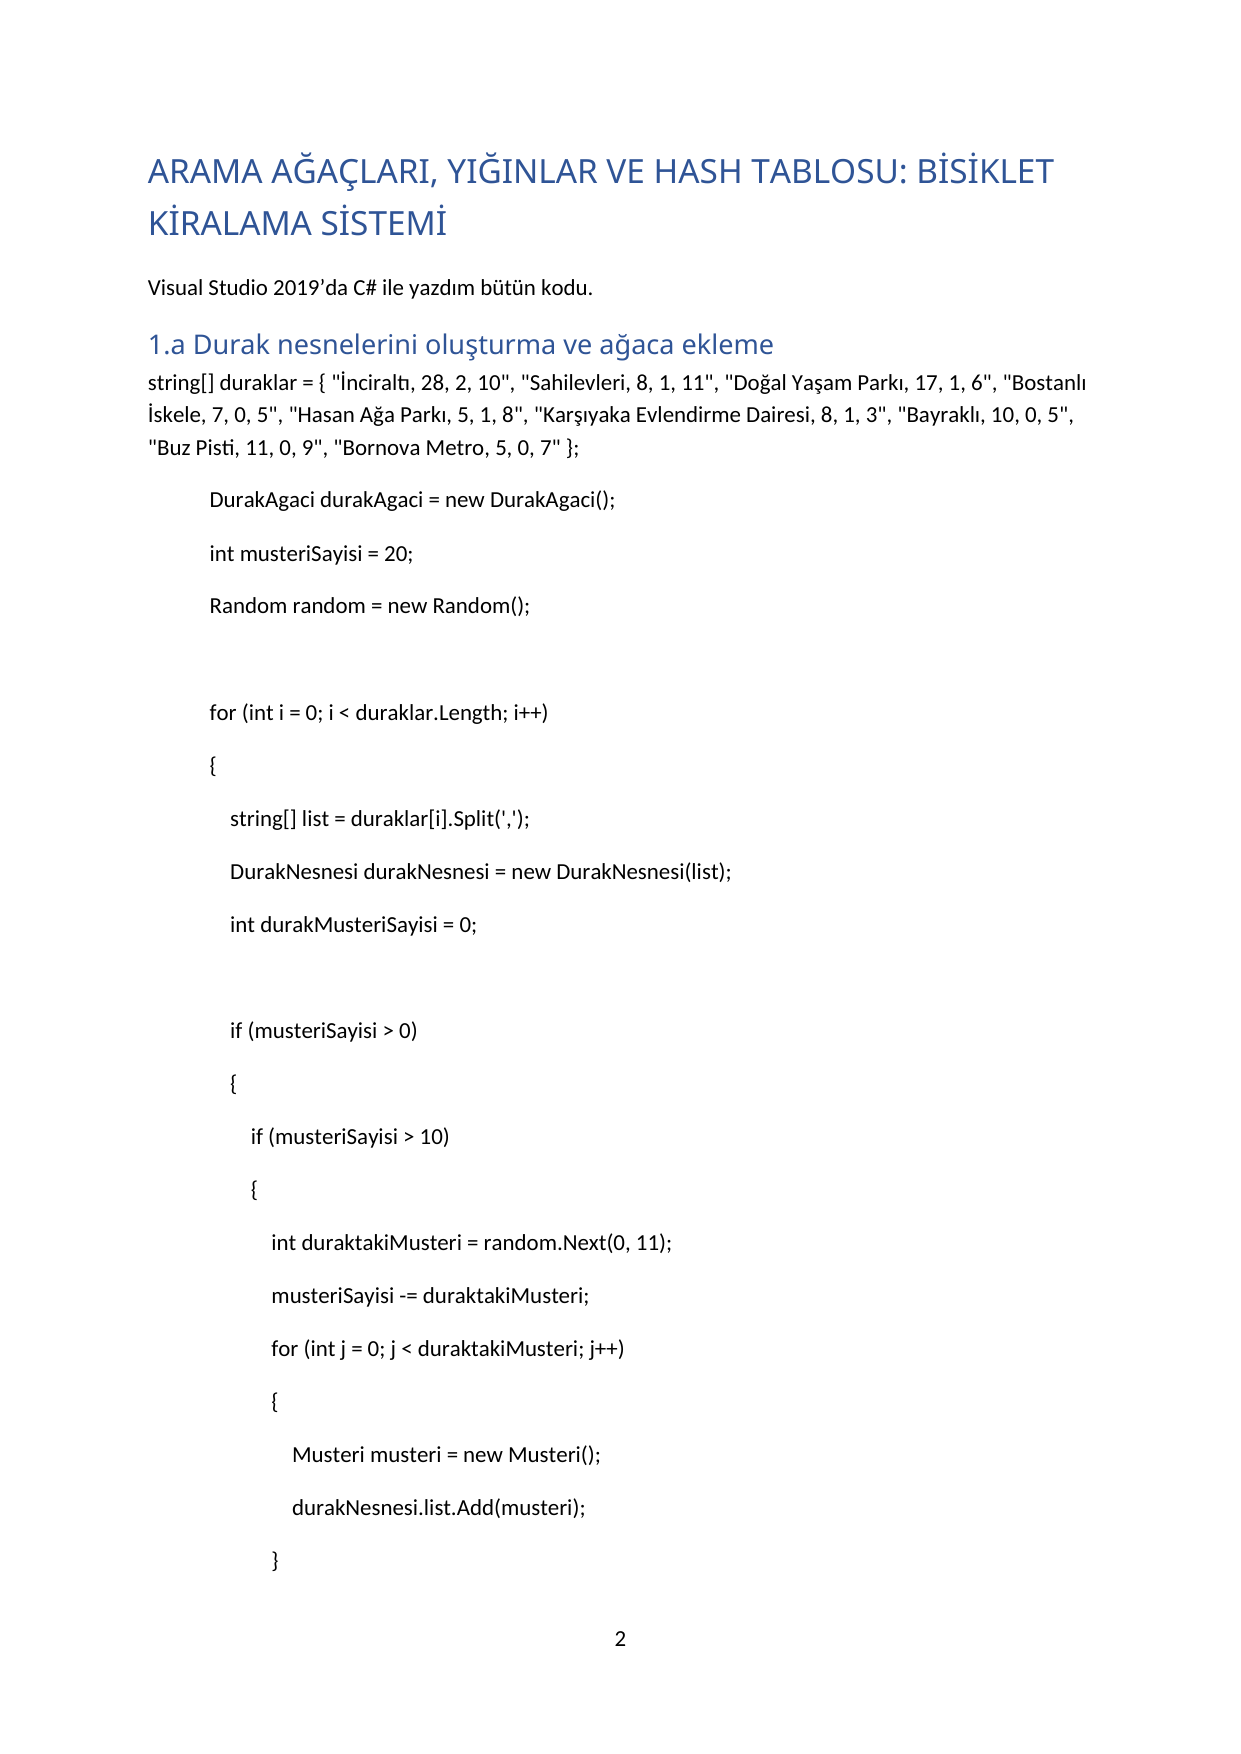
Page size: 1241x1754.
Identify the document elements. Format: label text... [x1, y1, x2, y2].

text if (musteriSayisi > 0) [148, 1016, 1093, 1044]
text Visual Studio 2019’da C# ile yazdım bütün kodu. [148, 273, 1093, 301]
text musteriSayisi -= duraktakiMusteri; [148, 1281, 1093, 1309]
text { [148, 751, 1093, 779]
text int musteriSayisi = 20; [148, 539, 1093, 567]
text { [148, 1069, 1093, 1097]
text int durakMusteriSayisi = 0; [148, 910, 1093, 938]
text if (musteriSayisi > 10) [148, 1122, 1093, 1150]
subtitle 1.a Durak nesnelerini oluşturma ve ağaca ekleme [148, 326, 1093, 363]
text Random random = new Random(); [148, 592, 1093, 620]
text durakNesnesi.list.Add(musteri); [148, 1493, 1093, 1521]
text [148, 1334, 1093, 1362]
text DurakAgaci durakAgaci = new DurakAgaci(); [148, 486, 1093, 514]
text string[] duraklar = { "İnciraltı, 28, 2, 10", "Sahilevleri, 8, 1, 11", "Doğal Yaşam Parkı, 17, 1, 6", "Bostanlı İskele, 7, 0, 5", "Hasan Ağa Parkı, 5, 1, 8", "Karşıyaka Evlendirme Dairesi, 8, 1, 3", "Bayraklı, 10, 0, 5", "Buz Pisti, 11, 0, 9", "Bornova Metro, 5, 0, 7" }; [148, 368, 1093, 461]
text int duraktakiMusteri = random.Next(0, 11); [148, 1228, 1093, 1256]
text { [148, 1387, 1093, 1415]
text for (int i = 0; i < duraklar.Length; i++) [148, 698, 1093, 726]
text string[] list = duraklar[i].Split(','); [148, 804, 1093, 832]
text DurakNesnesi durakNesnesi = new DurakNesnesi(list); [148, 857, 1093, 885]
text { [148, 1175, 1093, 1203]
text Musteri musteri = new Musteri(); [148, 1440, 1093, 1468]
text } [148, 1546, 1093, 1574]
text ARAMA AĞAÇLARI, YIĞINLAR VE HASH TABLOSU: BİSİKLET KİRALAMA SİSTEMİ [148, 148, 1093, 245]
